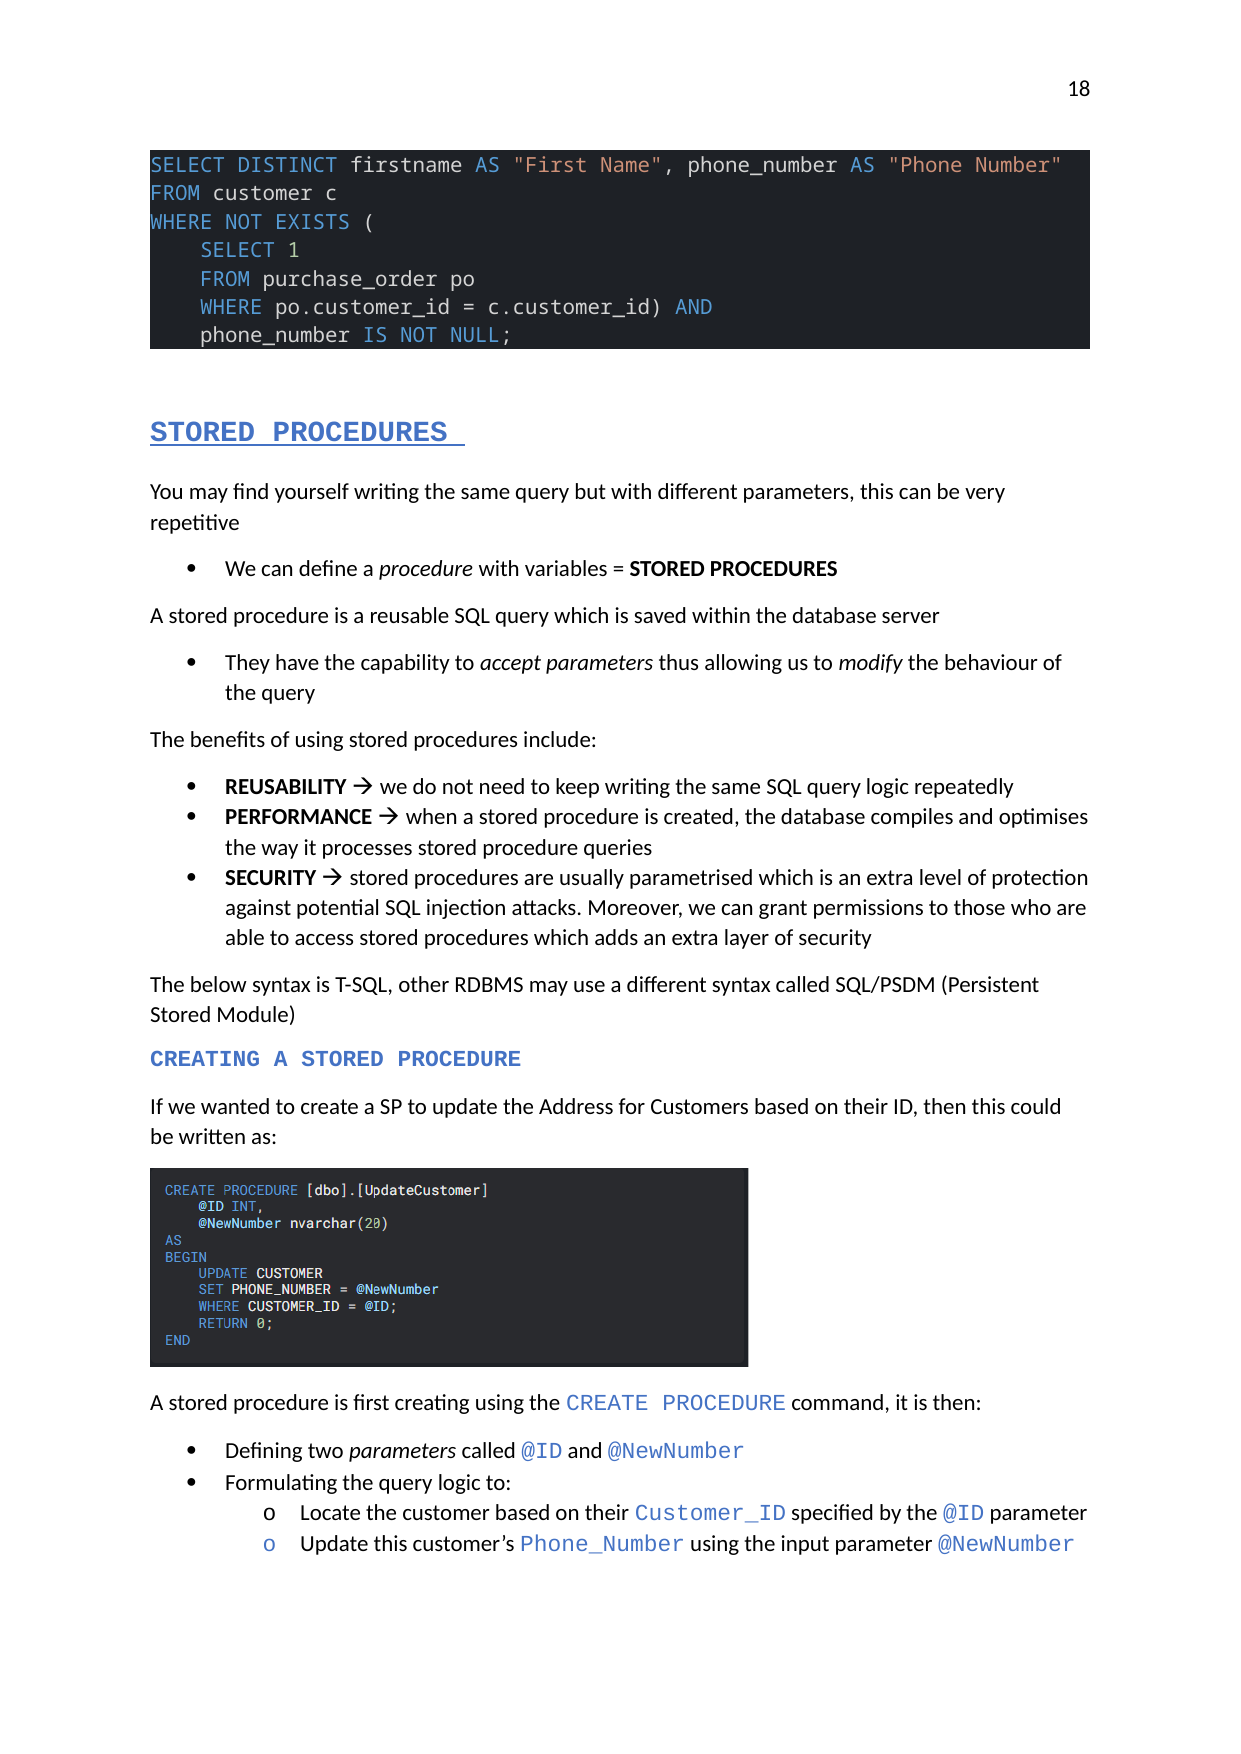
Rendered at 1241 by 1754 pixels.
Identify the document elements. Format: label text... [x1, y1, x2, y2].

text The benefits of using stored procedures include: [150, 725, 1090, 753]
text WHERE po.customer_id = c.customer_id) AND [150, 292, 1090, 321]
text A stored procedure is a reusable SQL query which is saved within the database server [150, 601, 1090, 629]
text SELECT DISTINCT firstname AS "First Name", phone_number AS "Phone Number" [150, 150, 1090, 178]
list Update this customer’s Phone_Number using the input parameter @NewNumber [262, 1529, 1090, 1558]
text FROM purchase_order po [150, 264, 1090, 292]
text SELECT 1 [150, 235, 1090, 264]
text FROM customer c [150, 178, 1090, 207]
list Formulating the query logic to: [187, 1468, 1090, 1496]
list They have the capability to accept parameters thus allowing us to modify the behaviour of the query [187, 648, 1090, 706]
list Locate the customer based on their Customer_ID specified by the @ID parameter [262, 1498, 1090, 1527]
text If we wanted to create a SP to update the Address for Customers based on their ID, then this could be written as: [150, 1092, 1090, 1150]
picture [150, 1168, 749, 1367]
text The below syntax is T-SQL, other RDBMS may use a different syntax called SQL/PSDM (Persistent Stored Module) [150, 970, 1090, 1028]
text phone_number IS NOT NULL; [150, 321, 1090, 349]
text You may find yourself writing the same query but with different parameters, this can be very repetitive [150, 477, 1090, 536]
list REUSABILITY we do not need to keep writing the same SQL query logic repeatedly [187, 772, 1090, 800]
list Defining two parameters called @ID and @NewNumber [187, 1436, 1090, 1465]
text STORED PROCEDURES [150, 417, 1090, 450]
list SECURITY stored procedures are usually parametrised which is an extra level of protection against potential SQL injection attacks. Moreover, we can grant permissions to those who are able to access stored procedures which adds an extra layer of security [187, 863, 1090, 951]
list We can define a procedure with variables = STORED PROCEDURES [187, 554, 1090, 582]
text WHERE NOT EXISTS ( [150, 207, 1090, 235]
list PERFORMANCE when a stored procedure is created, the database compiles and optimises the way it processes stored procedure queries [187, 802, 1090, 861]
text CREATING A STORED PROCEDURE [150, 1047, 1090, 1073]
